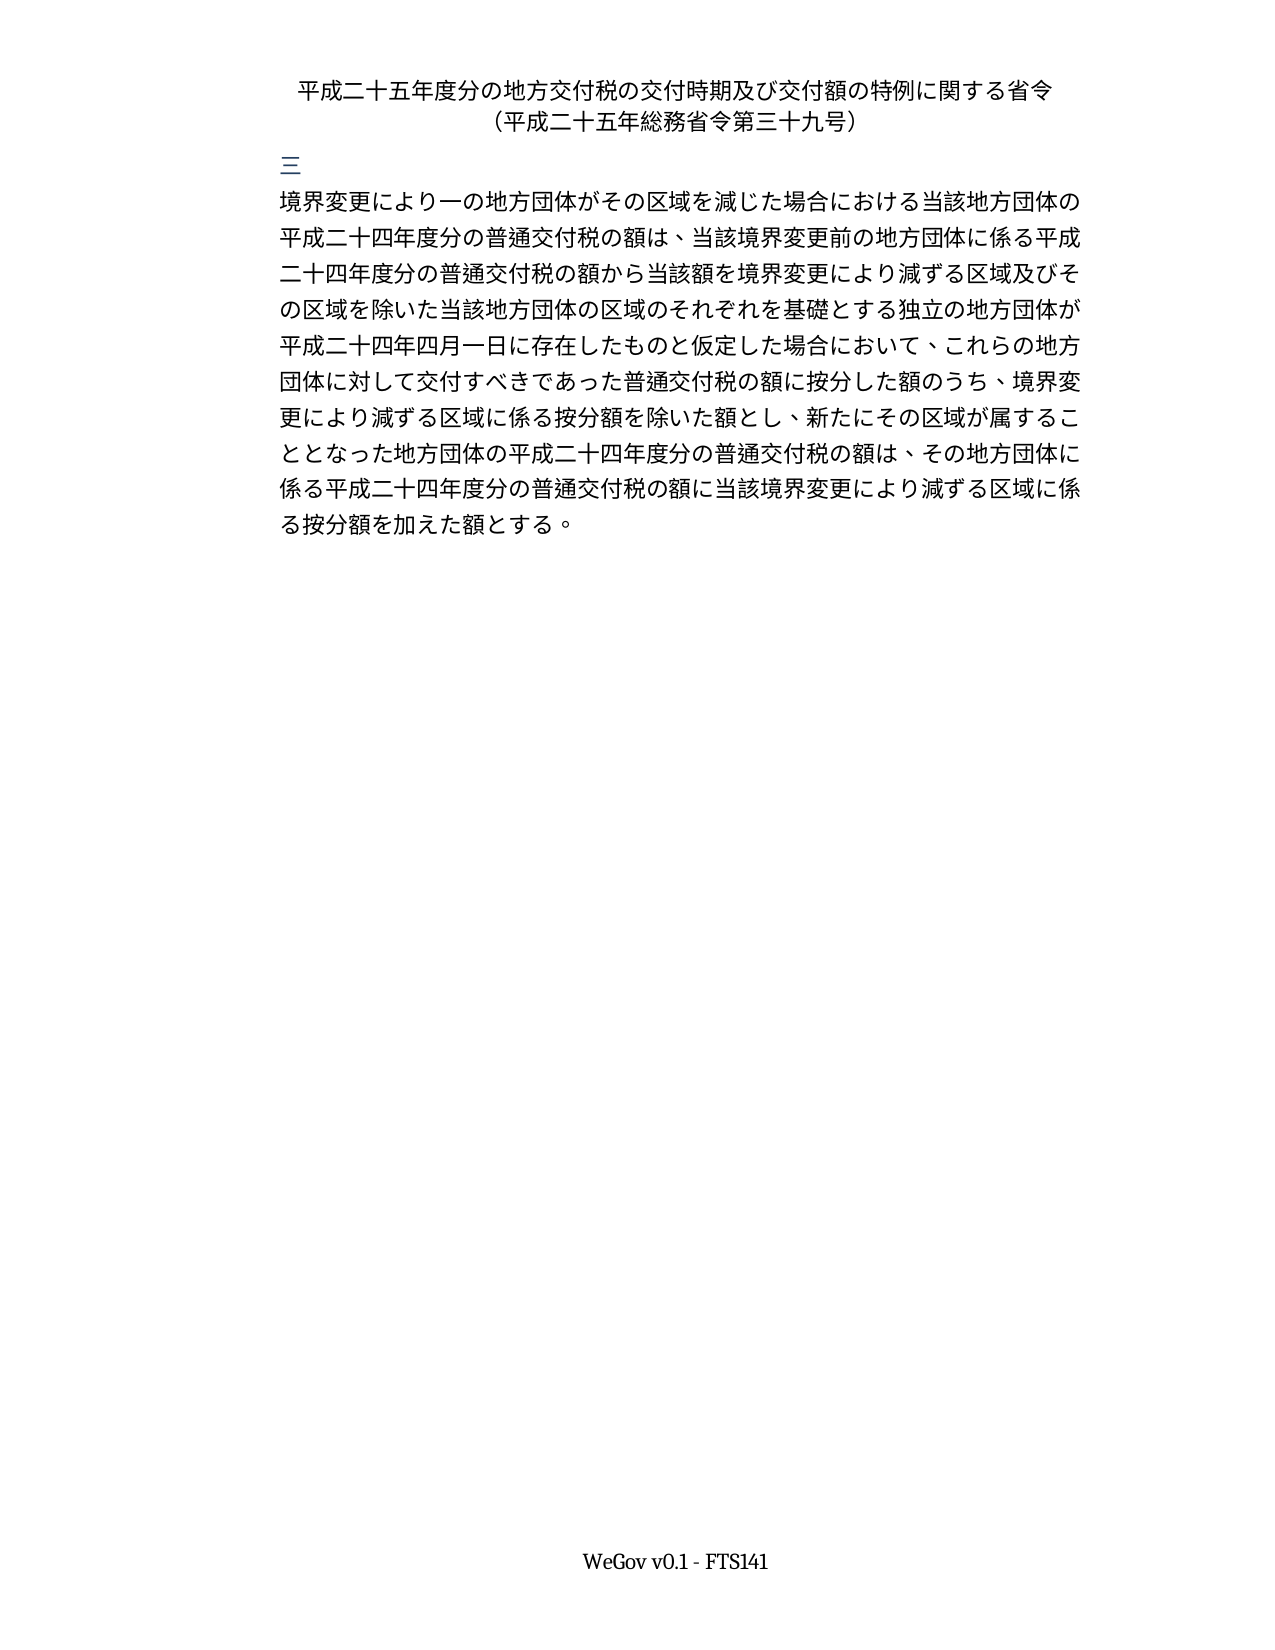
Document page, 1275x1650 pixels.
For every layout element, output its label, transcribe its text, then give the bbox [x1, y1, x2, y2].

text 境界変更により一の地方団体がその区域を減じた場合における当該地方団体の平成二十四年度分の普通交付税の額は、当該境界変更前の地方団体に係る平成二十四年度分の普通交付税の額から当該額を境界変更により減ずる区域及びその区域を除いた当該地方団体の区域のそれぞれを基礎とする独立の地方団体が平成二十四年四月一日に存在したものと仮定した場合において、これらの地方団体に対して交付すべきであった普通交付税の額に按分した額のうち、境界変更により減ずる区域に係る按分額を除いた額とし、新たにその区域が属することとなった地方団体の平成二十四年度分の普通交付税の額は、その地方団体に係る平成二十四年度分の普通交付税の額に当該境界変更により減ずる区域に係る按分額を加えた額とする。 [279, 186, 1087, 541]
subtitle 三 [279, 150, 1087, 181]
